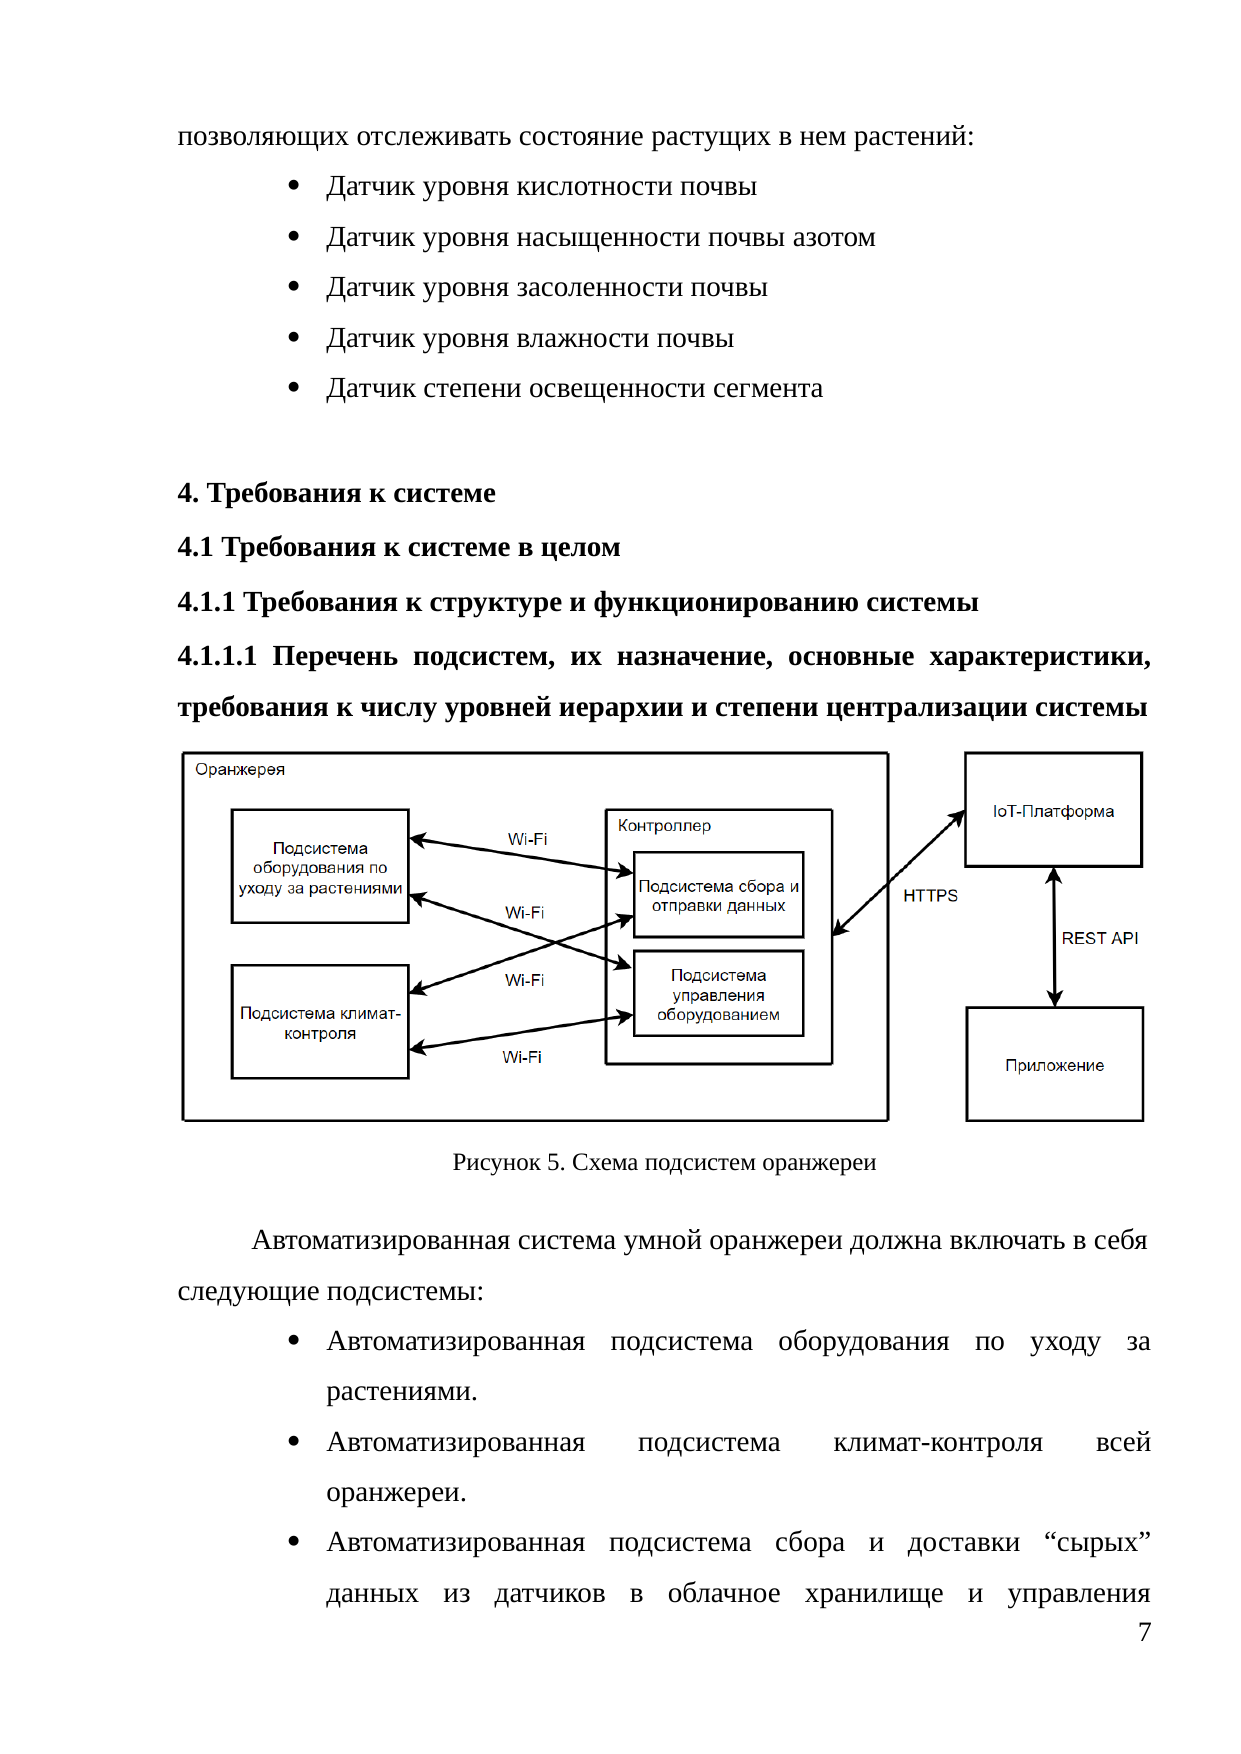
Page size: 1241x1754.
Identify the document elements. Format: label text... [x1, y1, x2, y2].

text 4.1.1 Требования к структуре и функционированию системы [177, 584, 1152, 617]
list Автоматизированная подсистема климат-контроля всей оранжереи. [288, 1424, 1152, 1508]
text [177, 118, 1152, 152]
list Датчик уровня насыщенности почвы азотом [288, 219, 1152, 252]
text 4.1 Требования к системе в целом [177, 529, 1152, 563]
text 4. Требования к системе [177, 475, 1152, 508]
list Датчик степени освещенности сегмента [288, 370, 1152, 404]
list Датчик уровня засоленности почвы [288, 269, 1152, 303]
list Датчик уровня влажности почвы [288, 320, 1152, 353]
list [288, 1524, 1152, 1608]
list Датчик уровня кислотности почвы [288, 168, 1152, 202]
text Рисунок 5. Схема подсистем оранжереи [177, 1147, 1152, 1176]
text Автоматизированная система умной оранжереи должна включать в себя следующие подсистемы: [177, 1222, 1152, 1306]
picture [177, 739, 1152, 1133]
list Автоматизированная подсистема оборудования по уходу за растениями. [288, 1323, 1152, 1407]
text 4.1.1.1 Перечень подсистем, их назначение, основные характеристики, требования к числу уровней иерархии и степени централизации системы [177, 638, 1152, 722]
